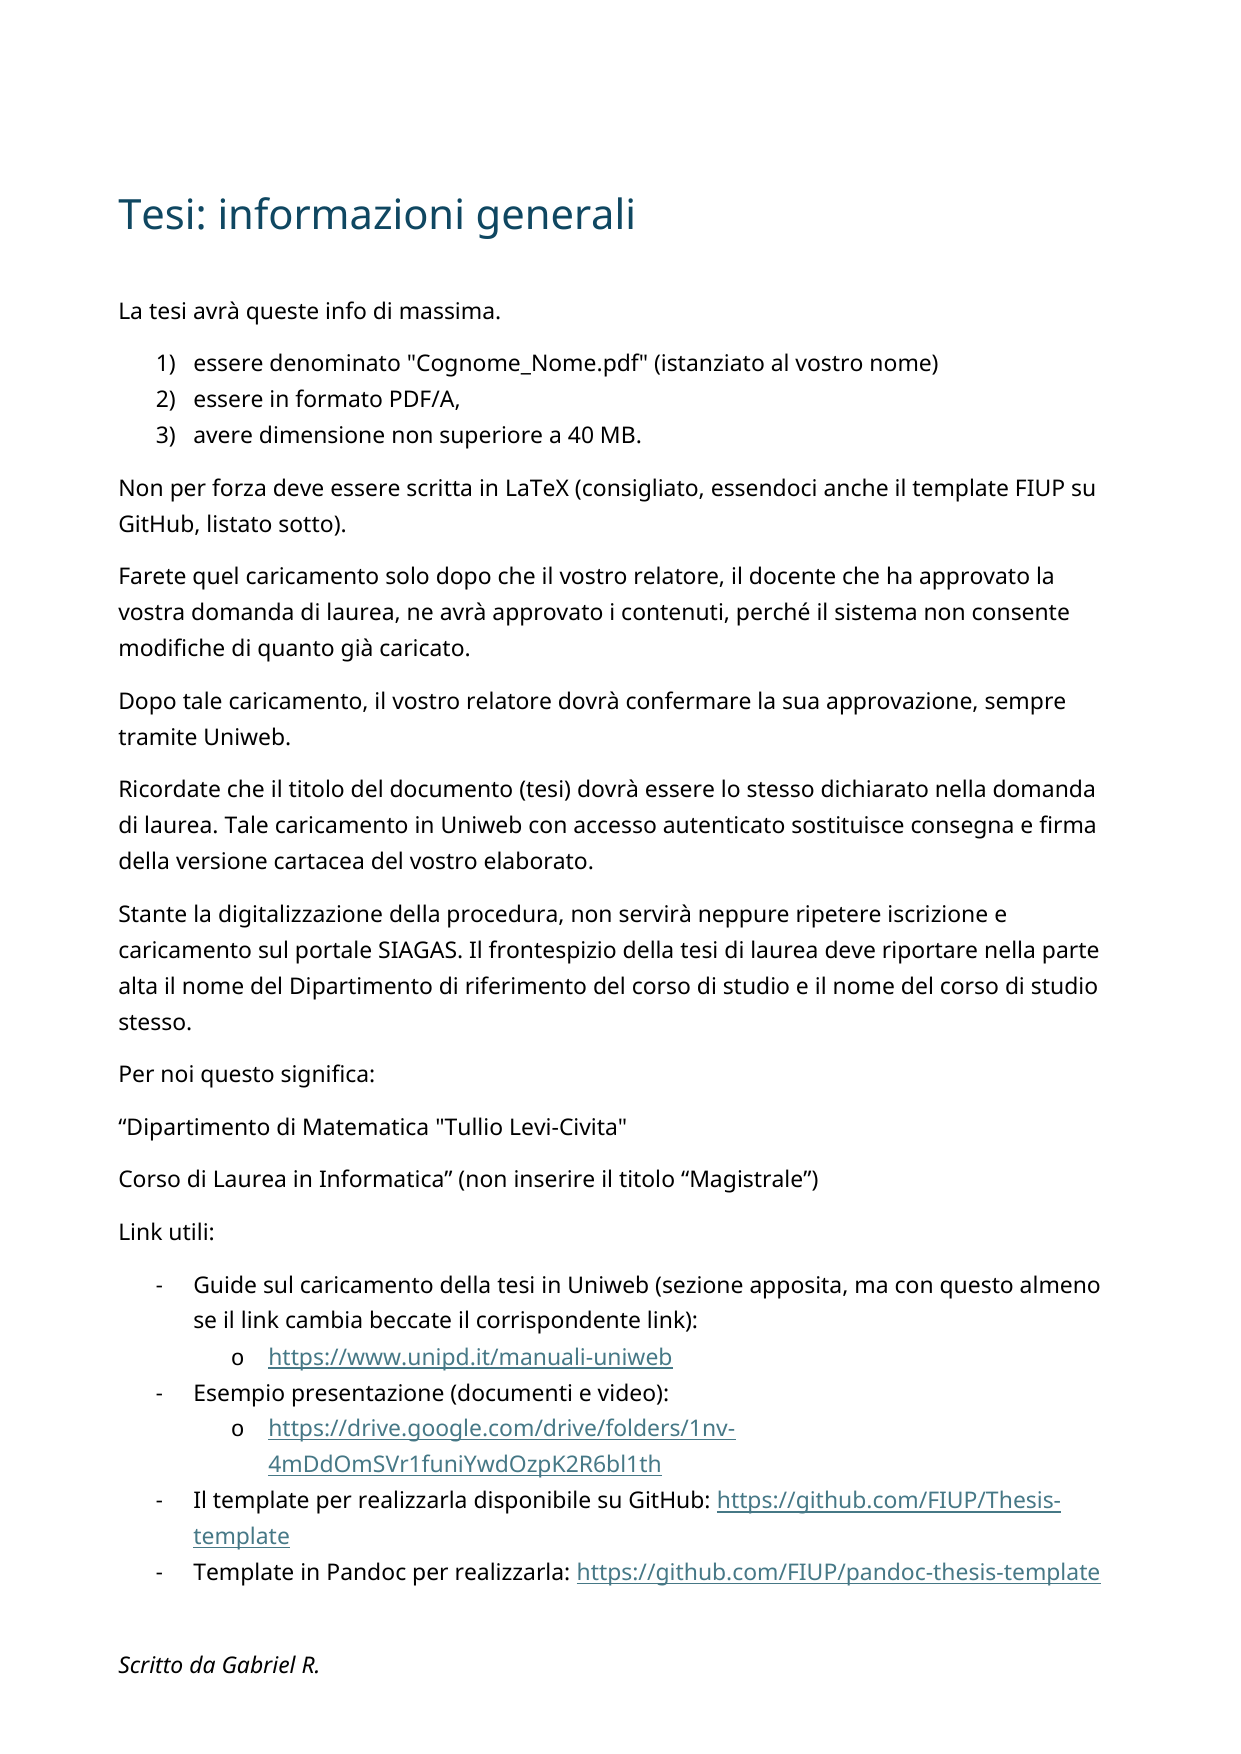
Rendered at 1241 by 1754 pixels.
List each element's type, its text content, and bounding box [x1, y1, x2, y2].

text Stante la digitalizzazione della procedura, non servirà neppure ripetere iscrizione e caricamento sul portale SIAGAS. Il frontespizio della tesi di laurea deve riportare nella parte alta il nome del Dipartimento di riferimento del corso di studio e il nome del corso di studio stesso. [118, 898, 1122, 1037]
list Template in Pandoc per realizzarla: https://github.com/FIUP/pandoc-thesis-template [156, 1556, 1122, 1587]
list Il template per realizzarla disponibile su GitHub: https://github.com/FIUP/Thesis-template [156, 1484, 1122, 1552]
text Ricordate che il titolo del documento (tesi) dovrà essere lo stesso dichiarato nella domanda di laurea. Tale caricamento in Uniweb con accesso autenticato sostituisce consegna e firma della versione cartacea del vostro elaborato. [118, 773, 1122, 876]
list https://drive.google.com/drive/folders/1nv-4mDdOmSVr1funiYwdOzpK2R6bl1th [231, 1412, 1122, 1480]
list avere dimensione non superiore a 40 MB. [156, 419, 1122, 450]
subtitle Tesi: informazioni generali [118, 185, 1122, 242]
text “Dipartimento di Matematica "Tullio Levi-Civita" [118, 1111, 1122, 1142]
list Guide sul caricamento della tesi in Uniweb (sezione apposita, ma con questo almeno se il link cambia beccate il corrispondente link): [156, 1268, 1122, 1336]
text Corso di Laurea in Informatica” (non inserire il titolo “Magistrale”) [118, 1163, 1122, 1194]
text Non per forza deve essere scritta in LaTeX (consigliato, essendoci anche il template FIUP su GitHub, listato sotto). [118, 472, 1122, 539]
text Dopo tale caricamento, il vostro relatore dovrà confermare la sua approvazione, sempre tramite Uniweb. [118, 685, 1122, 752]
text Per noi questo significa: [118, 1058, 1122, 1089]
text Link utili: [118, 1216, 1122, 1247]
list essere in formato PDF/A, [156, 383, 1122, 414]
list Esempio presentazione (documenti e video): [156, 1376, 1122, 1408]
text La tesi avrà queste info di massima. [118, 294, 1122, 326]
text Farete quel caricamento solo dopo che il vostro relatore, il docente che ha approvato la vostra domanda di laurea, ne avrà approvato i contenuti, perché il sistema non consente modifiche di quanto già caricato. [118, 560, 1122, 663]
list essere denominato "Cognome_Nome.pdf" (istanziato al vostro nome) [156, 347, 1122, 378]
list https://www.unipd.it/manuali-uniweb [231, 1340, 1122, 1372]
